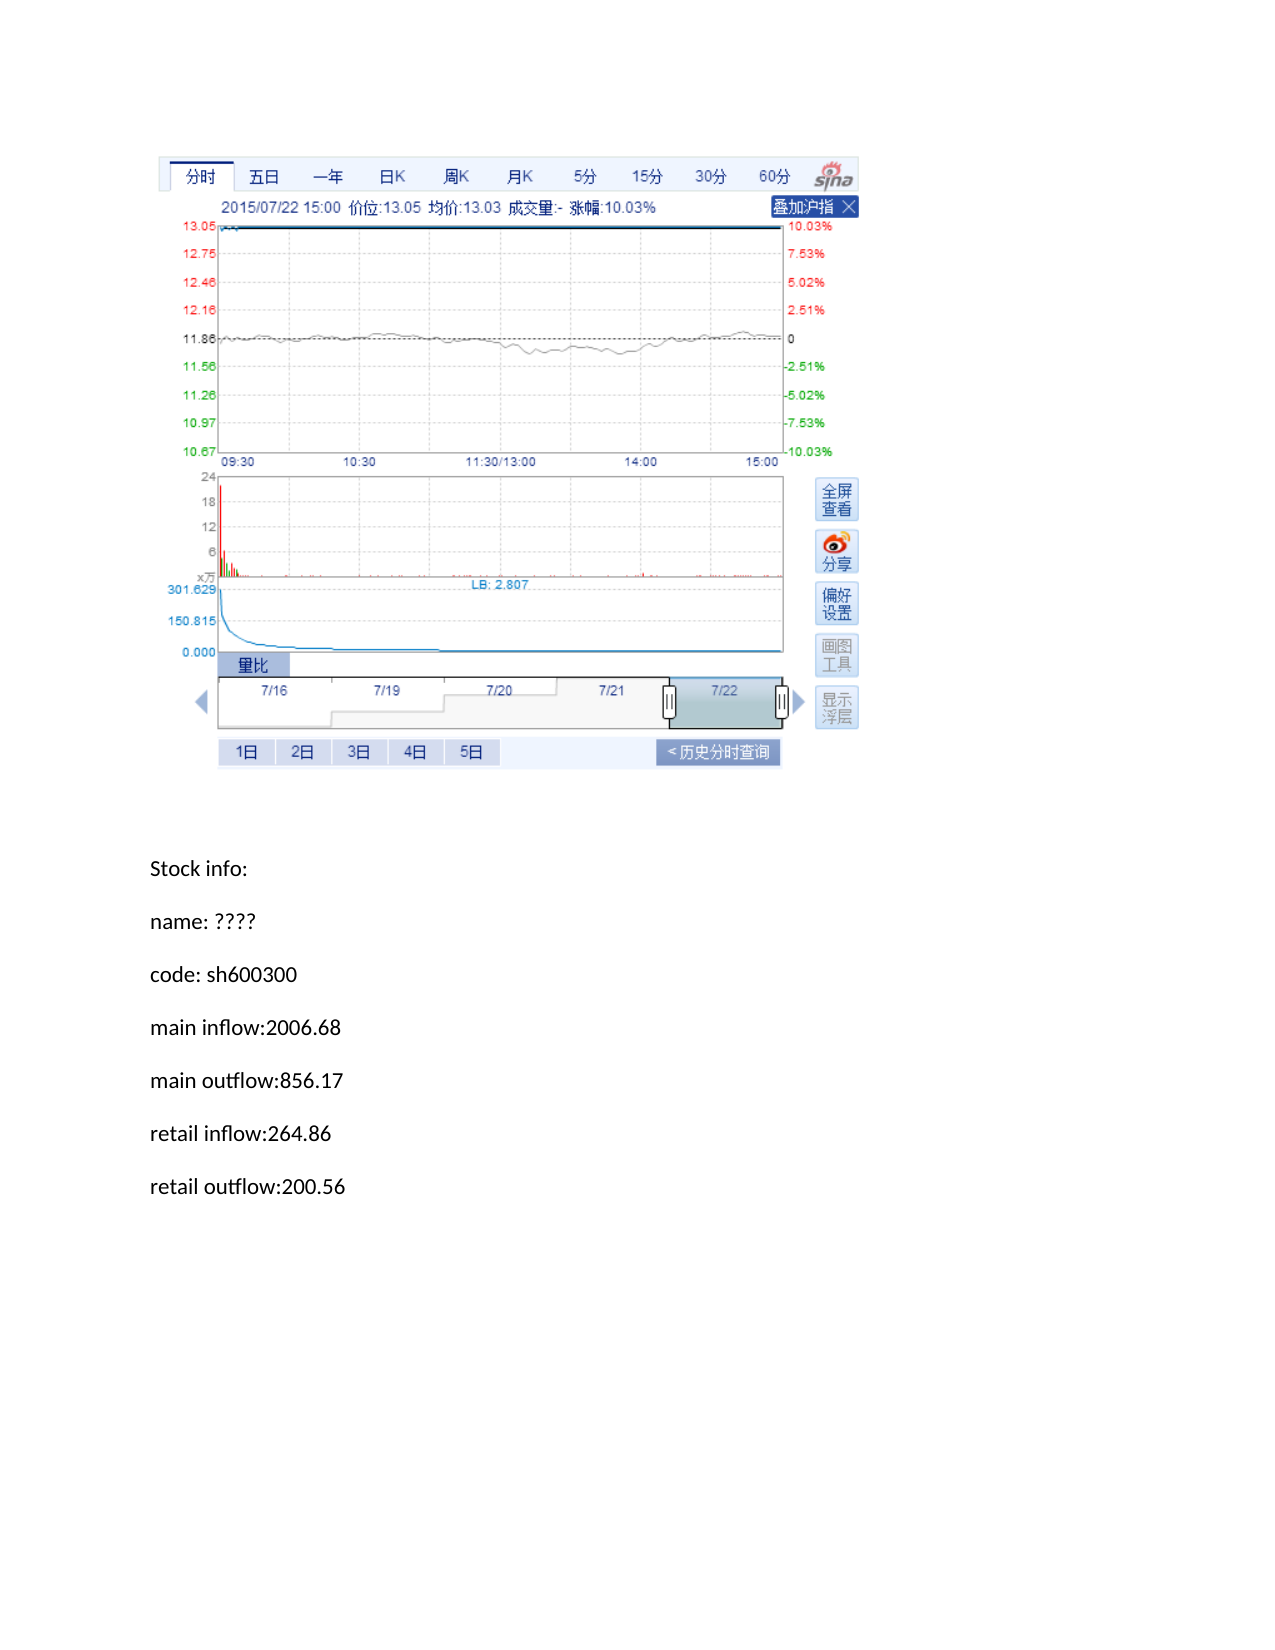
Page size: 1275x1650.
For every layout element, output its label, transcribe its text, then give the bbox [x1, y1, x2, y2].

text name: ???? [150, 907, 1125, 935]
text retail inflow:264.86 [150, 1119, 1125, 1147]
text retail outflow:200.56 [150, 1172, 1125, 1200]
text Stock info: [150, 854, 1125, 882]
text code: sh600300 [150, 960, 1125, 988]
picture [150, 150, 869, 777]
text main outflow:856.17 [150, 1066, 1125, 1094]
text main inflow:2006.68 [150, 1013, 1125, 1041]
